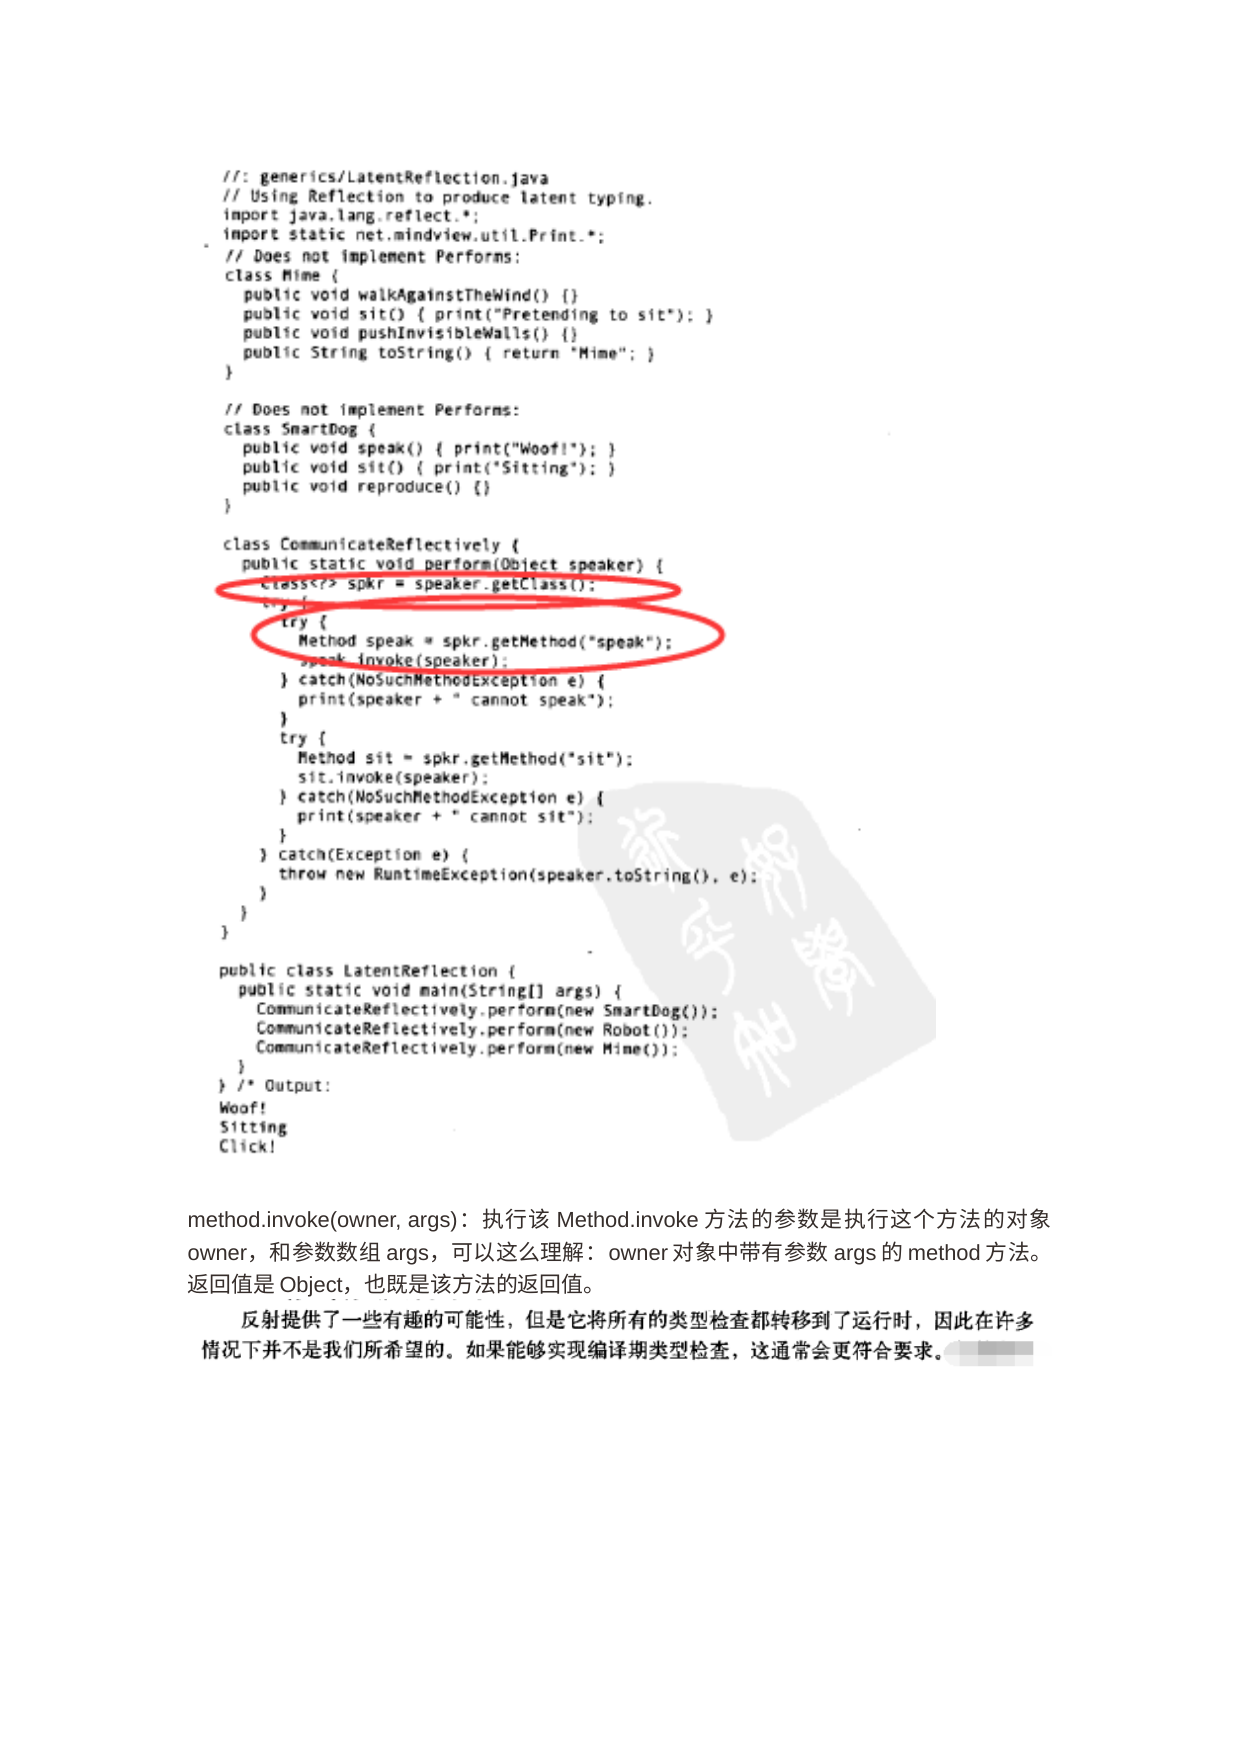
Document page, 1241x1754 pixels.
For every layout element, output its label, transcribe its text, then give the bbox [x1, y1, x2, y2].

text method.invoke(owner, args)：执行该Method.invoke方法的参数是执行这个方法的对象owner，和参数数组args，可以这么理解：owner对象中带有参数args的method方法。返回值是Object，也既是该方法的返回值。 [187, 1202, 1053, 1299]
picture [187, 162, 936, 1175]
picture [187, 1299, 1053, 1370]
